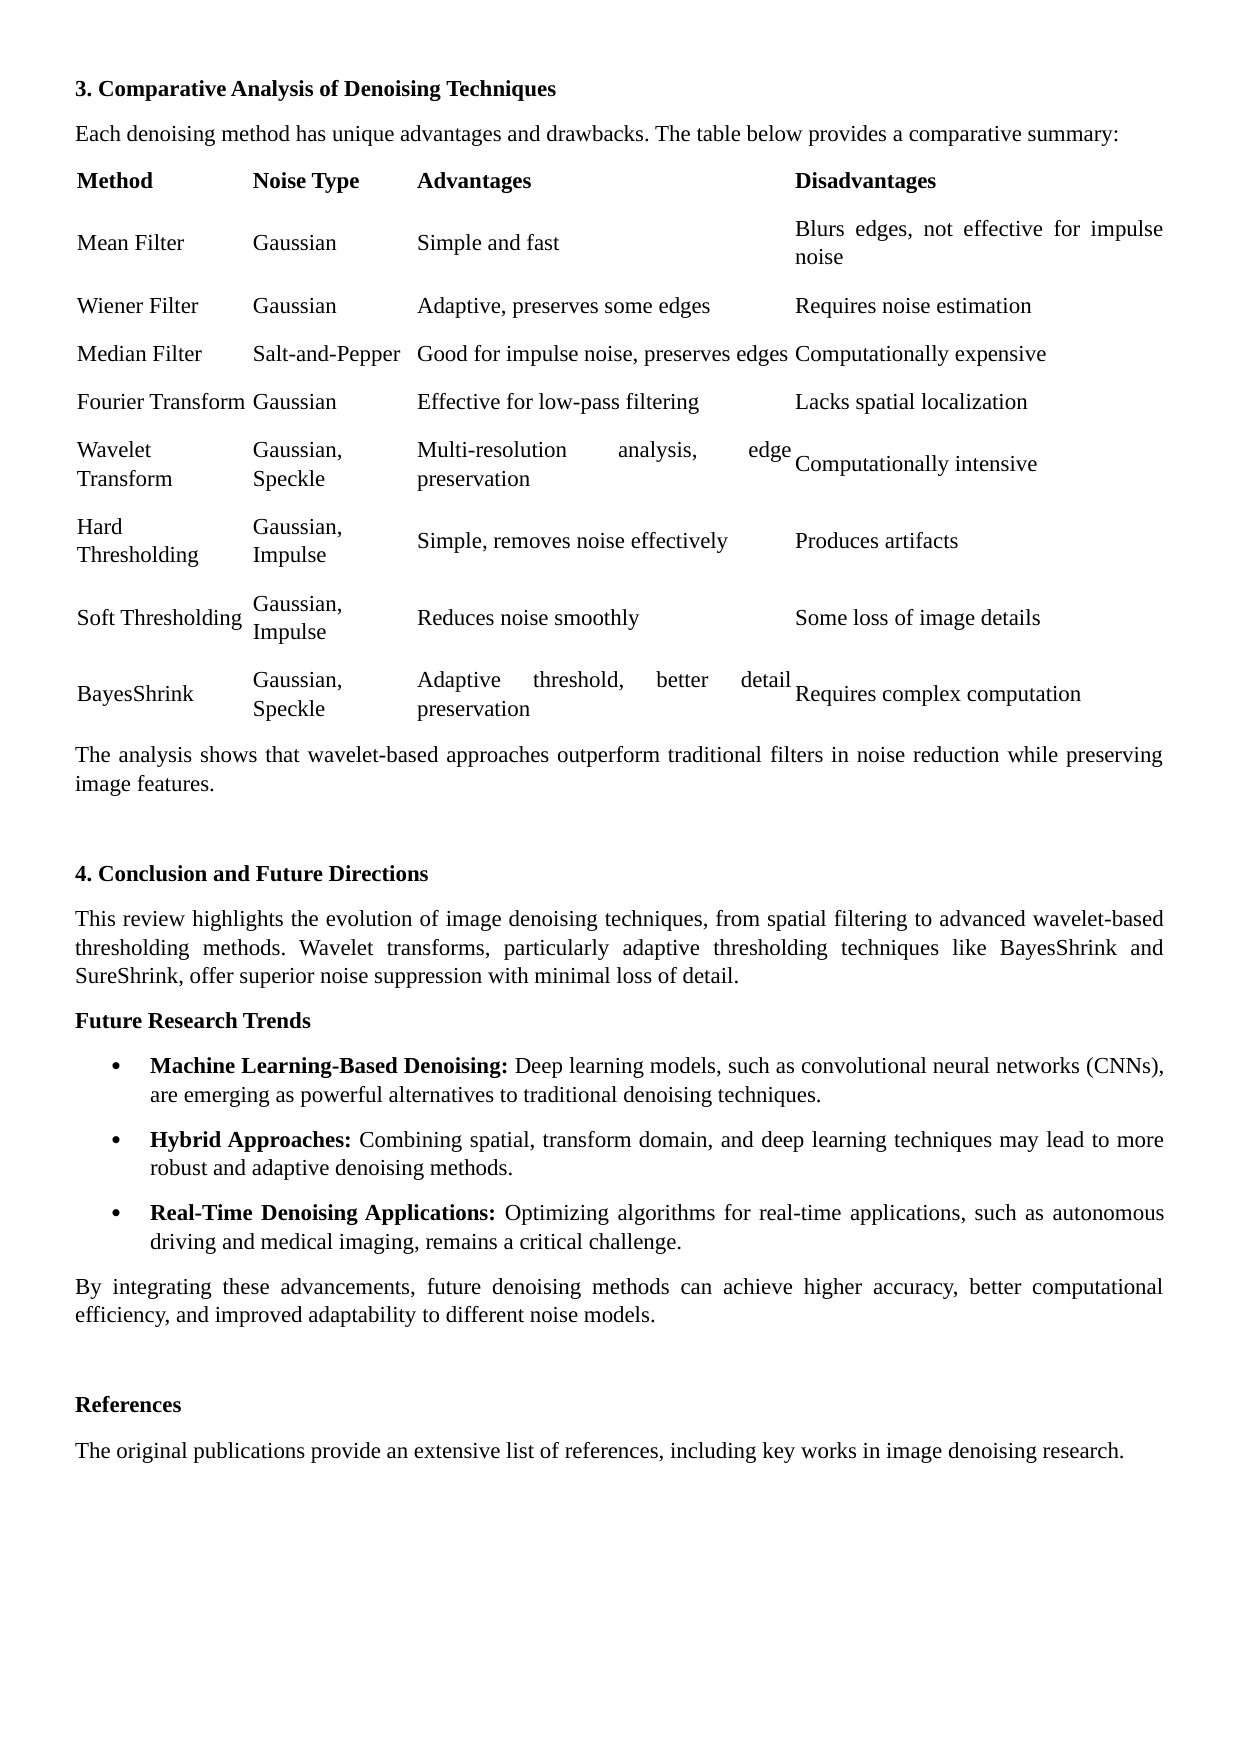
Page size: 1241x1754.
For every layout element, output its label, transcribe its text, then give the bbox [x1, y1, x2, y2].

text Future Research Trends [75, 1007, 1165, 1033]
table_cell Simple and fast [415, 214, 793, 290]
table_header Disadvantages [794, 165, 1165, 213]
table_cell Requires noise estimation [794, 290, 1165, 338]
table_cell Fourier Transform [75, 387, 251, 435]
list Hybrid Approaches: Combining spatial, transform domain, and deep learning techniques may lead to more robust and adaptive denoising methods. [112, 1126, 1165, 1181]
list Real-Time Denoising Applications: Optimizing algorithms for real-time applications, such as autonomous driving and medical imaging, remains a critical challenge. [112, 1199, 1165, 1254]
table_cell Good for impulse noise, preserves edges [415, 338, 793, 387]
table_cell Gaussian, Impulse [251, 511, 415, 588]
table_cell Soft Thresholding [75, 588, 251, 665]
table_header Noise Type [251, 165, 415, 213]
table_cell Computationally intensive [794, 435, 1165, 511]
text Each denoising method has unique advantages and drawbacks. The table below provides a comparative summary: [75, 120, 1165, 146]
table_cell Gaussian [251, 387, 415, 435]
table_cell Requires complex computation [794, 665, 1165, 741]
table_cell Effective for low-pass filtering [415, 387, 793, 435]
table_cell Produces artifacts [794, 511, 1165, 588]
text This review highlights the evolution of image denoising techniques, from spatial filtering to advanced wavelet-based thresholding methods. Wavelet transforms, particularly adaptive thresholding techniques like BayesShrink and SureShrink, offer superior noise suppression with minimal loss of detail. [75, 905, 1165, 988]
text The analysis shows that wavelet-based approaches outperform traditional filters in noise reduction while preserving image features. [75, 741, 1165, 796]
table_cell Mean Filter [75, 214, 251, 290]
table_cell Simple, removes noise effectively [415, 511, 793, 588]
text References [75, 1392, 1165, 1418]
table_cell Hard Thresholding [75, 511, 251, 588]
table_cell Computationally expensive [794, 338, 1165, 387]
table_cell Salt-and-Pepper [251, 338, 415, 387]
text 4. Conclusion and Future Directions [75, 860, 1165, 886]
text By integrating these advancements, future denoising methods can achieve higher accuracy, better computational efficiency, and improved adaptability to different noise models. [75, 1273, 1165, 1328]
list Machine Learning-Based Denoising: Deep learning models, such as convolutional neural networks (CNNs), are emerging as powerful alternatives to traditional denoising techniques. [112, 1052, 1165, 1107]
table_cell Gaussian [251, 290, 415, 338]
table_header Advantages [415, 165, 793, 213]
table_header Method [75, 165, 251, 213]
table_cell Median Filter [75, 338, 251, 387]
table_cell Lacks spatial localization [794, 387, 1165, 435]
text The original publications provide an extensive list of references, including key works in image denoising research. [75, 1437, 1165, 1463]
table_cell Gaussian, Speckle [251, 665, 415, 741]
table_cell Gaussian [251, 214, 415, 290]
text 3. Comparative Analysis of Denoising Techniques [75, 75, 1165, 101]
table_cell Gaussian, Speckle [251, 435, 415, 511]
table_cell Adaptive, preserves some edges [415, 290, 793, 338]
table_cell Wavelet Transform [75, 435, 251, 511]
table_cell Multi-resolution analysis, edge preservation [415, 435, 793, 511]
table_cell Some loss of image details [794, 588, 1165, 665]
table_cell Gaussian, Impulse [251, 588, 415, 665]
table_cell Wiener Filter [75, 290, 251, 338]
table_cell Adaptive threshold, better detail preservation [415, 665, 793, 741]
table_cell Blurs edges, not effective for impulse noise [794, 214, 1165, 290]
table_cell BayesShrink [75, 665, 251, 741]
table_cell Reduces noise smoothly [415, 588, 793, 665]
